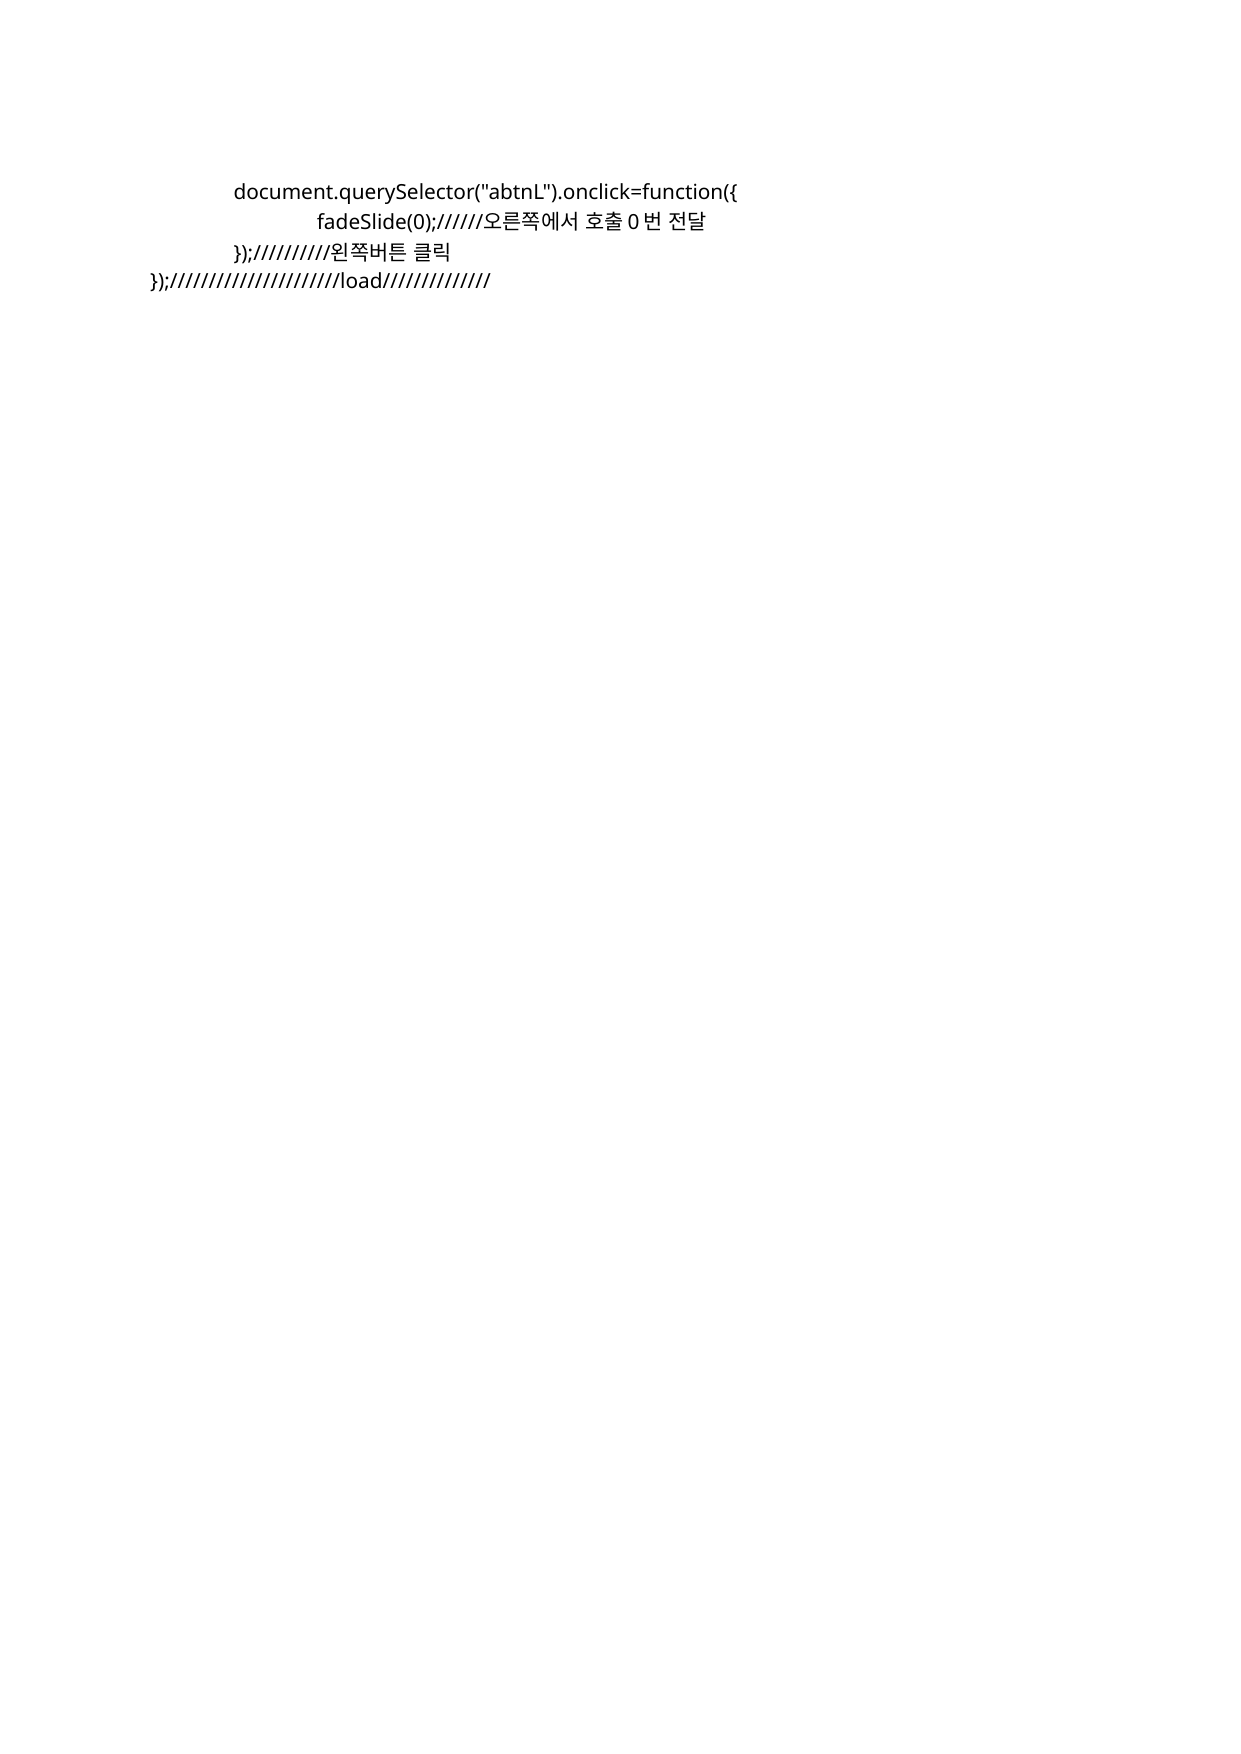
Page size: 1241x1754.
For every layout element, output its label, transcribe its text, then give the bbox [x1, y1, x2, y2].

text });//////////왼쪽버튼 클릭 [150, 236, 1090, 266]
text document.querySelector("abtnL").onclick=function({ [150, 177, 1090, 206]
text fadeSlide(0);//////오른쪽에서 호출0번 전달 [150, 206, 1090, 236]
text });//////////////////////load////////////// [150, 266, 1090, 295]
